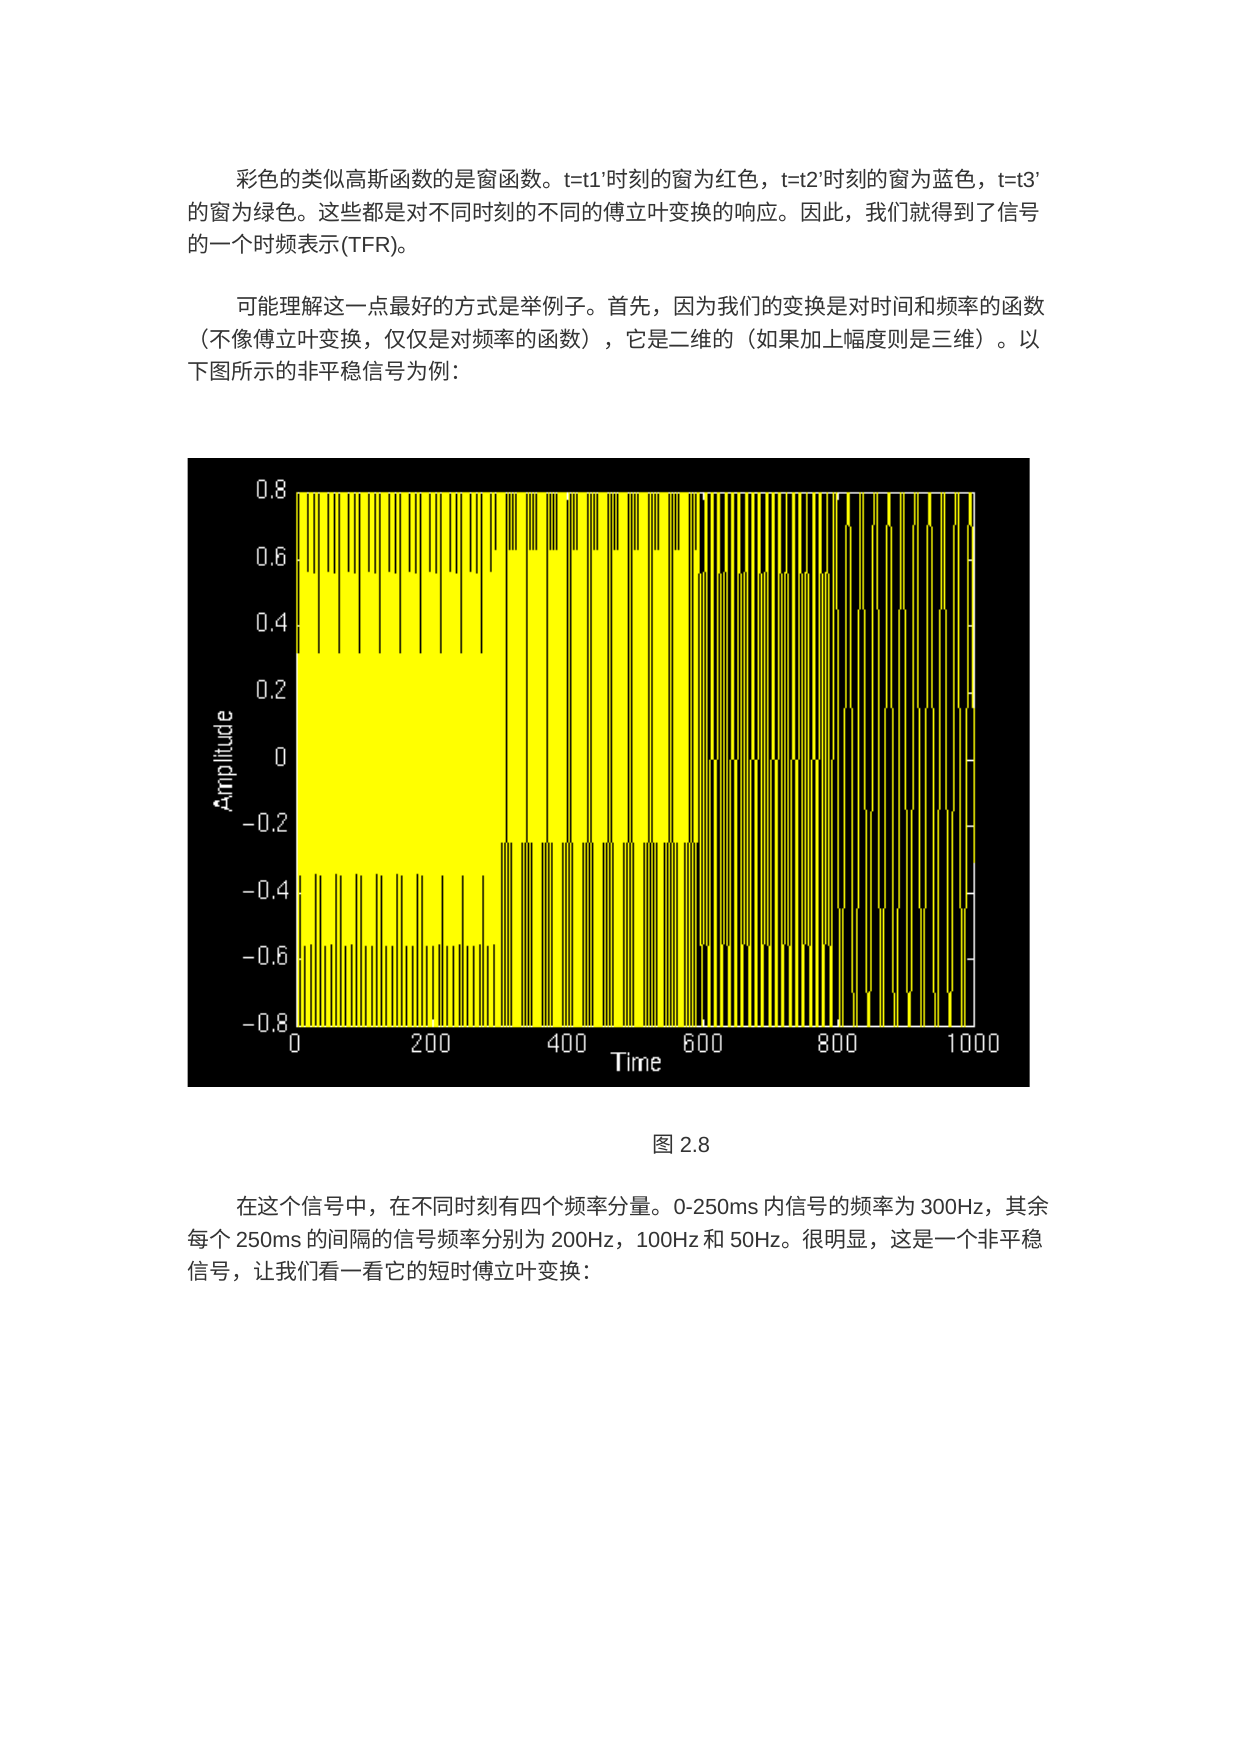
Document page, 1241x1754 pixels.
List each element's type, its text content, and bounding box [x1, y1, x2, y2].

text 彩色的类似高斯函数的是窗函数。t=t1’时刻的窗为红色，t=t2’时刻的窗为蓝色，t=t3’ 的窗为绿色。这些都是对不同时刻的不同的傅立叶变换的响应。因此，我们就得到了信号的一个时频表示(TFR)。 [187, 162, 1053, 259]
text 图 2.8 [187, 1127, 1053, 1159]
text 在这个信号中，在不同时刻有四个频率分量。0-250ms内信号的频率为300Hz，其余每个250ms的间隔的信号频率分别为200Hz，100Hz和50Hz。很明显，这是一个非平稳信号，让我们看一看它的短时傅立叶变换： [187, 1189, 1053, 1286]
picture [187, 458, 1030, 1087]
text 可能理解这一点最好的方式是举例子。首先，因为我们的变换是对时间和频率的函数（不像傅立叶变换，仅仅是对频率的函数），它是二维的（如果加上幅度则是三维）。以下图所示的非平稳信号为例： [187, 289, 1053, 386]
